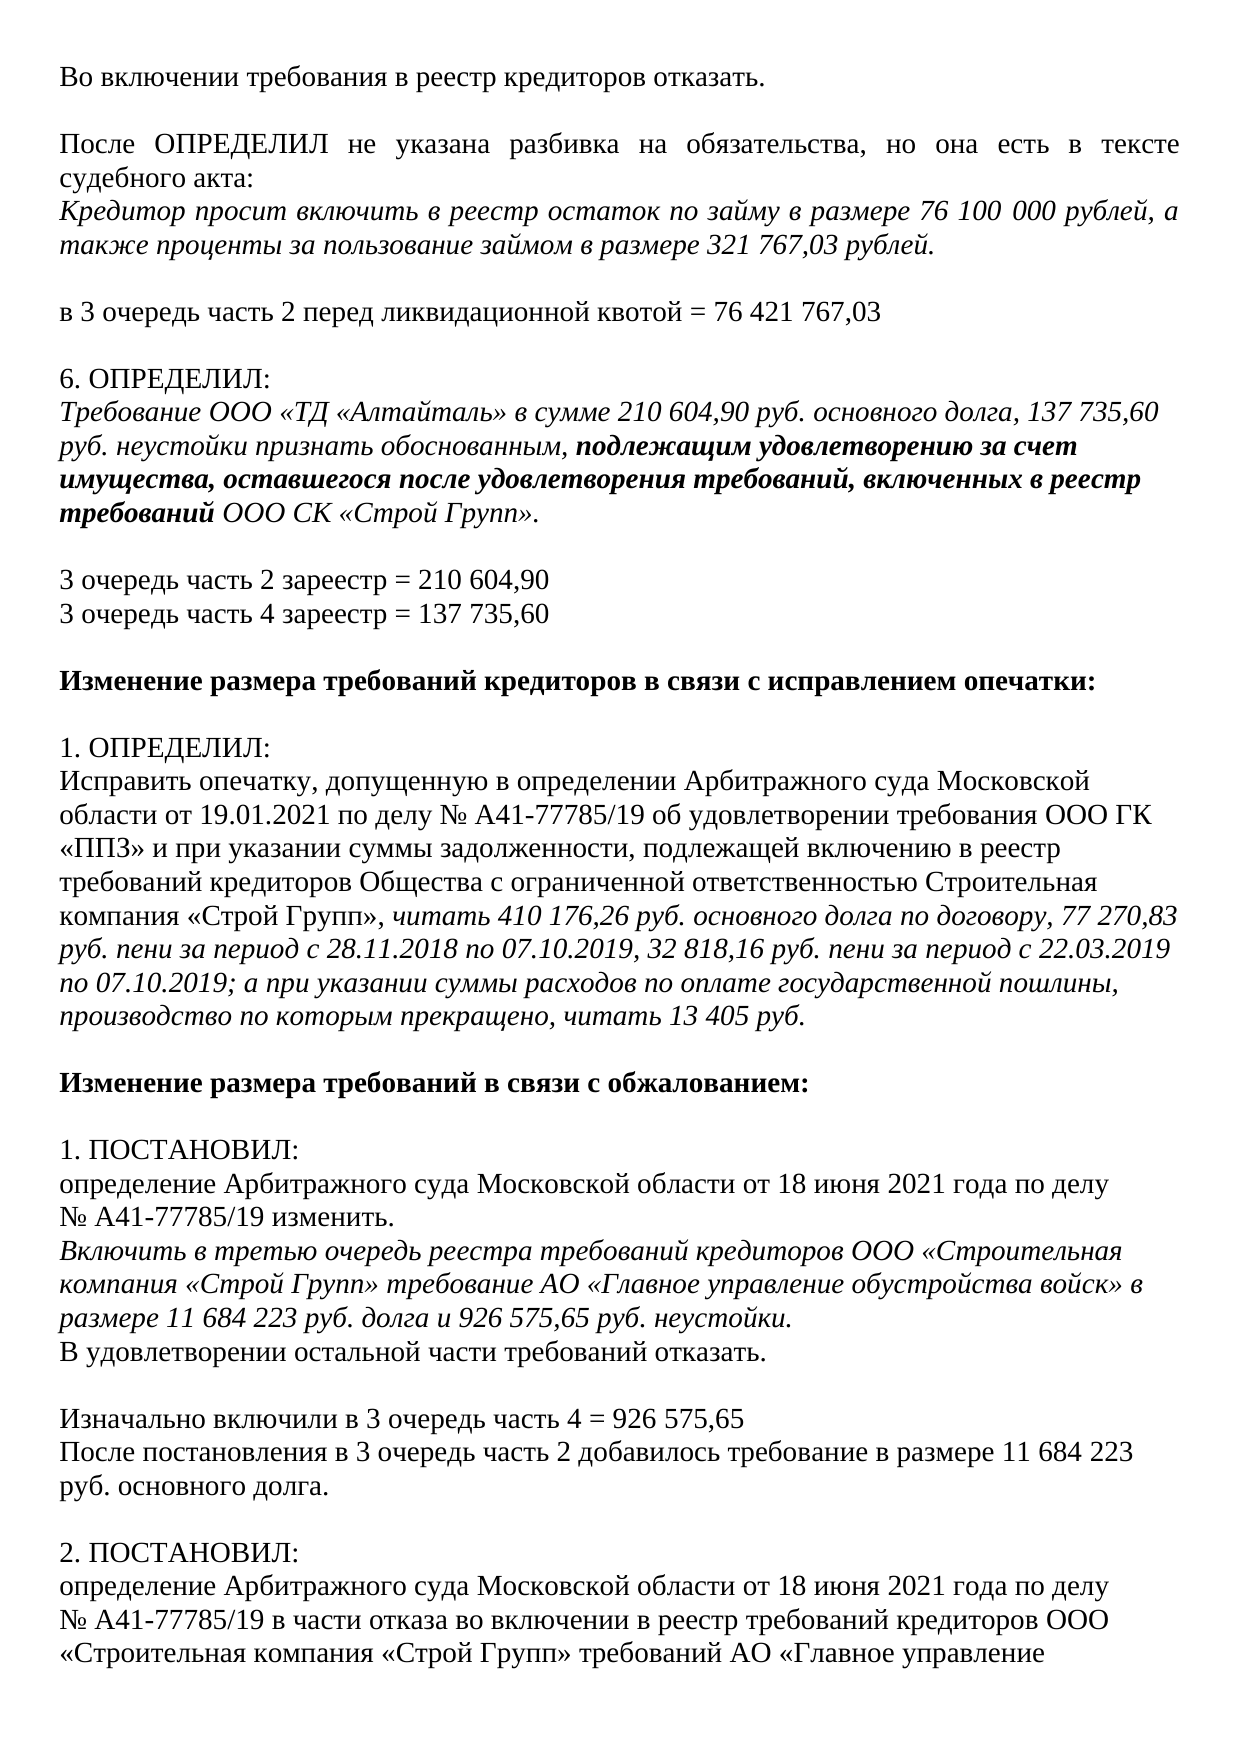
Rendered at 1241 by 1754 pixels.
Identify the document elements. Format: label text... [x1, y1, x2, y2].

text № А41-77785/19 в части отказа во включении в реестр требований кредиторов ООО [59, 1602, 1181, 1636]
text В удовлетворении остальной части требований отказать. [59, 1334, 1181, 1367]
text 6. ОПРЕДЕЛИЛ: Требование ООО «ТД «Алтайталь» в сумме 210 604,90 руб. основного долга, 137 735,60 руб. неустойки признать обоснованным, подлежащим удовлетворению за счет имущества, оставшегося после удовлетворения требований, включенных в реестр требований ООО СК «Строй Групп». [59, 361, 1181, 529]
text области от 19.01.2021 по делу № А41-77785/19 об удовлетворении требования ООО ГК [59, 797, 1181, 831]
text «ППЗ» и при указании суммы задолженности, подлежащей включению в реестр требований кредиторов Общества с ограниченной ответственностью Строительная компания «Строй Групп», читать 410 176,26 руб. основного долга по договору, 77 270,83 руб. пени за период с 28.11.2018 по 07.10.2019, 32 818,16 руб. пени за период с 22.03.2019 по 07.10.2019; а при указании суммы расходов по оплате государственной пошлины, производство по которым прекращено, читать 13 405 руб. [59, 831, 1181, 1032]
text определение Арбитражного суда Московской области от 18 июня 2021 года по делу [59, 1568, 1181, 1602]
text После постановления в 3 очередь часть 2 добавилось требование в размере 11 684 223 руб. основного долга. [59, 1434, 1181, 1501]
text Во включении требования в реестр кредиторов отказать. [59, 59, 1181, 93]
text Кредитор просит включить в реестр остаток по займу в размере 76 100 000 рублей, а также проценты за пользование займом в размере 321 767,03 рублей. [59, 193, 1181, 260]
text № А41-77785/19 изменить. [59, 1199, 1181, 1233]
text Изменение размера требований в связи с обжалованием: [59, 1065, 1181, 1099]
text После ОПРЕДЕЛИЛ не указана разбивка на обязательства, но она есть в тексте судебного акта: [59, 126, 1181, 193]
text 1. ПОСТАНОВИЛ: [59, 1132, 1181, 1166]
text размере 11 684 223 руб. долга и 926 575,65 руб. неустойки. [59, 1300, 1181, 1334]
text «Строительная компания «Строй Групп» требований АО «Главное управление [59, 1636, 1181, 1669]
text 3 очередь часть 4 зареестр = 137 735,60 [59, 596, 1181, 629]
text Изменение размера требований кредиторов в связи с исправлением опечатки: [59, 663, 1181, 696]
text Включить в третью очередь реестра требований кредиторов ООО «Строительная [59, 1233, 1181, 1267]
text 2. ПОСТАНОВИЛ: [59, 1535, 1181, 1568]
text компания «Строй Групп» требование АО «Главное управление обустройства войск» в [59, 1267, 1181, 1300]
text Изначально включили в 3 очередь часть 4 = 926 575,65 [59, 1401, 1181, 1434]
text 3 очередь часть 2 зареестр = 210 604,90 [59, 562, 1181, 596]
text в 3 очередь часть 2 перед ликвидационной квотой = 76 421 767,03 [59, 294, 1181, 327]
text 1. ОПРЕДЕЛИЛ: Исправить опечатку, допущенную в определении Арбитражного суда Московской [59, 730, 1181, 797]
text определение Арбитражного суда Московской области от 18 июня 2021 года по делу [59, 1166, 1181, 1199]
